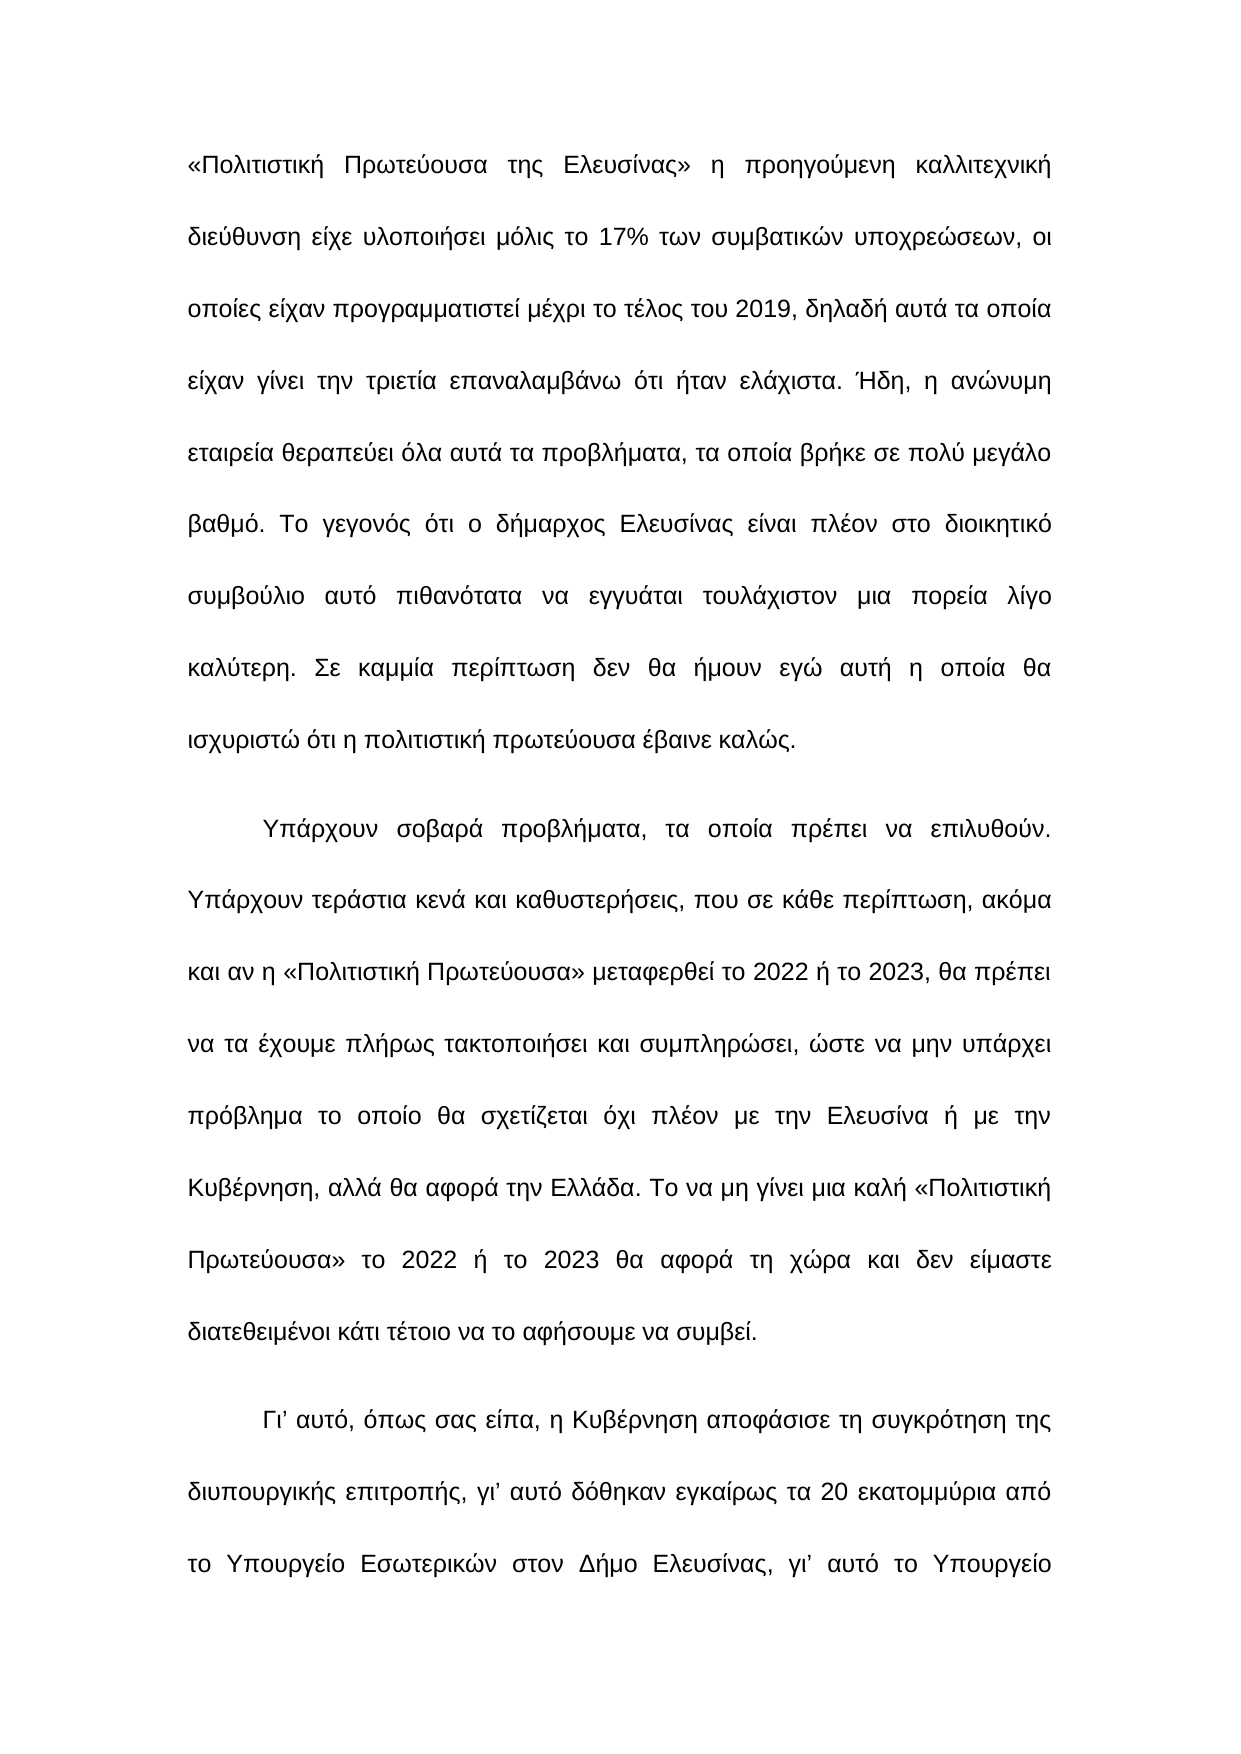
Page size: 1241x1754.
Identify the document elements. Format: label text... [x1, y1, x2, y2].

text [187, 150, 1053, 754]
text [187, 1405, 1053, 1578]
text Υπάρχουν σοβαρά προβλήματα, τα οποία πρέπει να επιλυθούν. Υπάρχουν τεράστια κενά και καθυστερήσεις, που σε κάθε περίπτωση, ακόμα και αν η «Πολιτιστική Πρωτεύουσα» μεταφερθεί το 2022 ή το 2023, θα πρέπει να τα έχουμε πλήρως τακτοποιήσει και συμπληρώσει, ώστε να μην υπάρχει πρόβλημα το οποίο θα σχετίζεται όχι πλέον με την Ελευσίνα ή με την Κυβέρνηση, αλλά θα αφορά την Ελλάδα. Το να μη γίνει μια καλή «Πολιτιστική Πρωτεύουσα» το 2022 ή το 2023 θα αφορά τη χώρα και δεν είμαστε διατεθειμένοι κάτι τέτοιο να το αφήσουμε να συμβεί. [187, 813, 1053, 1345]
